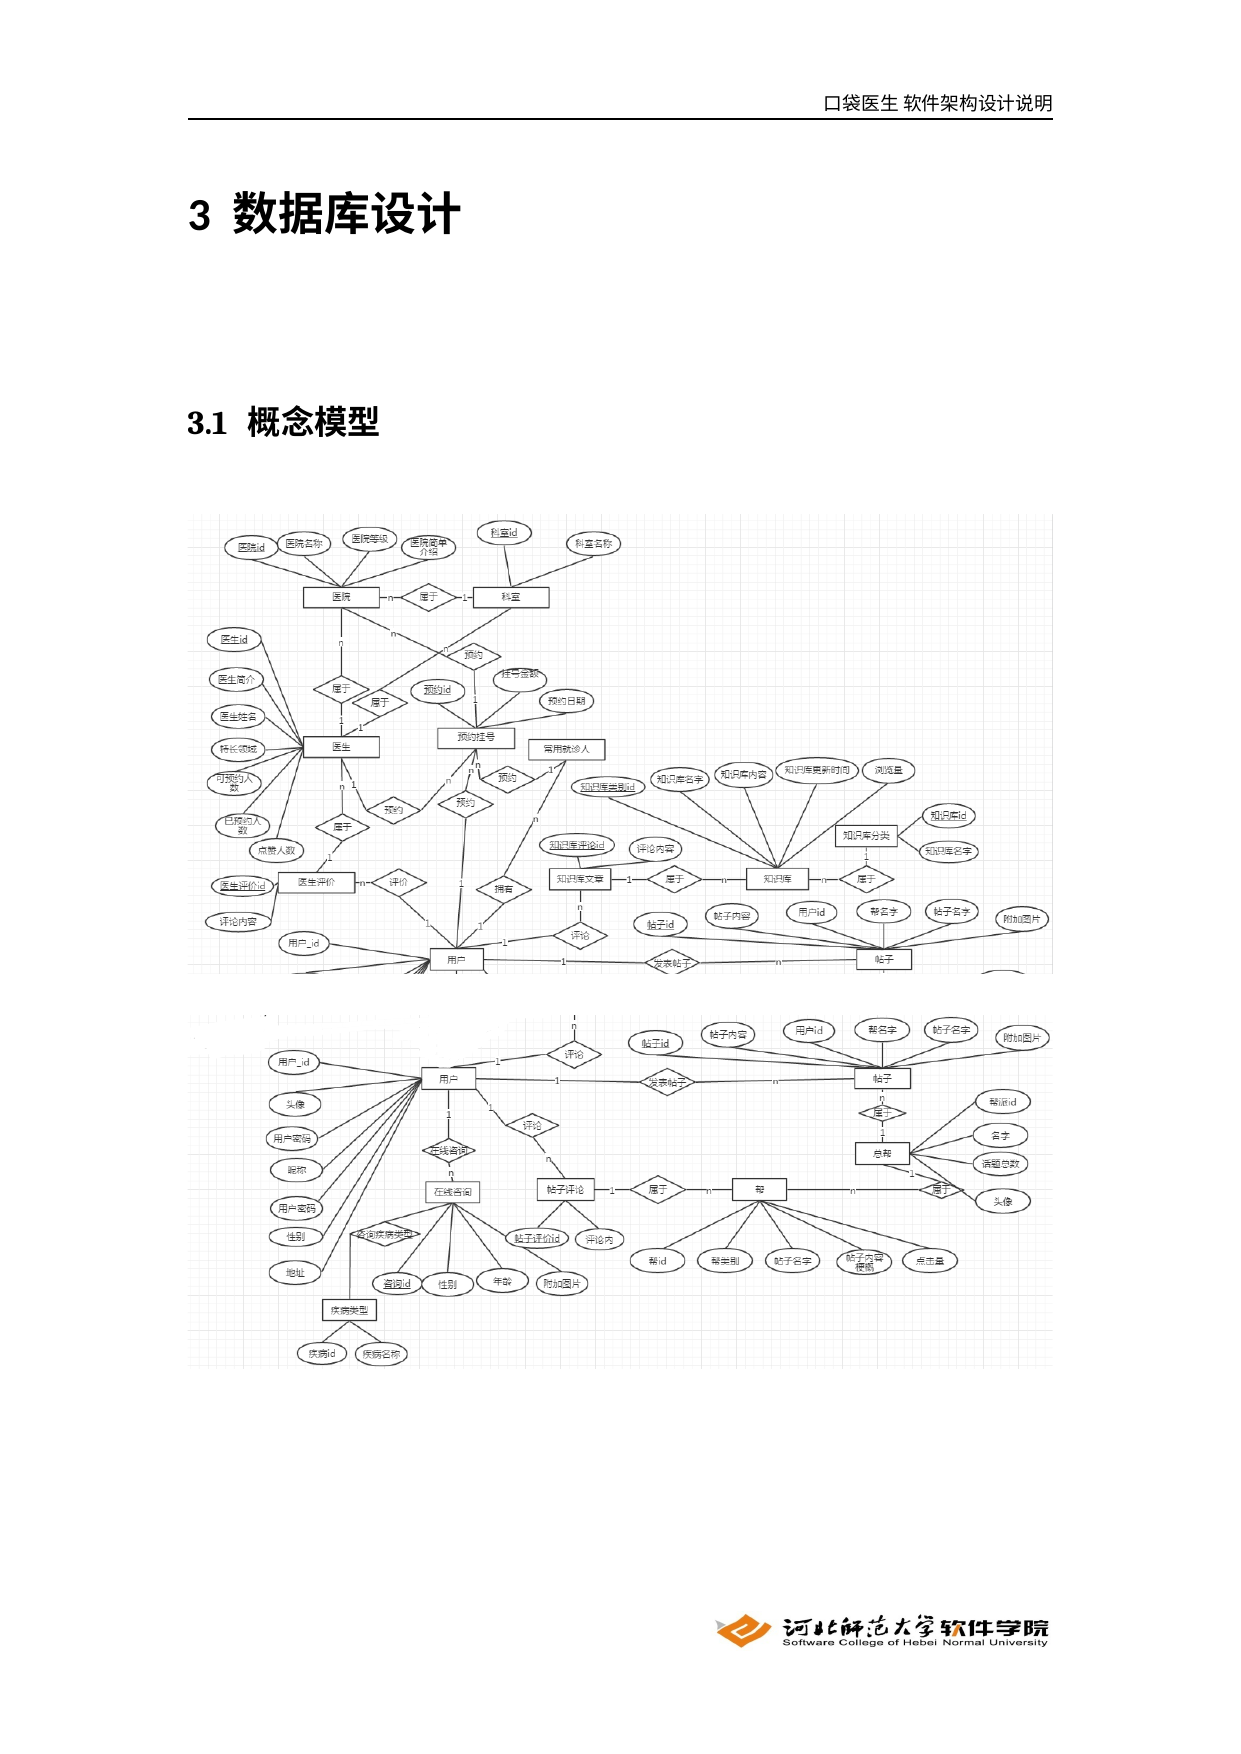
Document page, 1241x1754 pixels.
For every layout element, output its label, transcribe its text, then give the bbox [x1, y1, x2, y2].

subtitle 数据库设计 [187, 162, 1053, 259]
subtitle 概念模型 [187, 387, 1053, 452]
picture [187, 1015, 1053, 1369]
picture [710, 1611, 1053, 1651]
picture [187, 514, 1053, 974]
